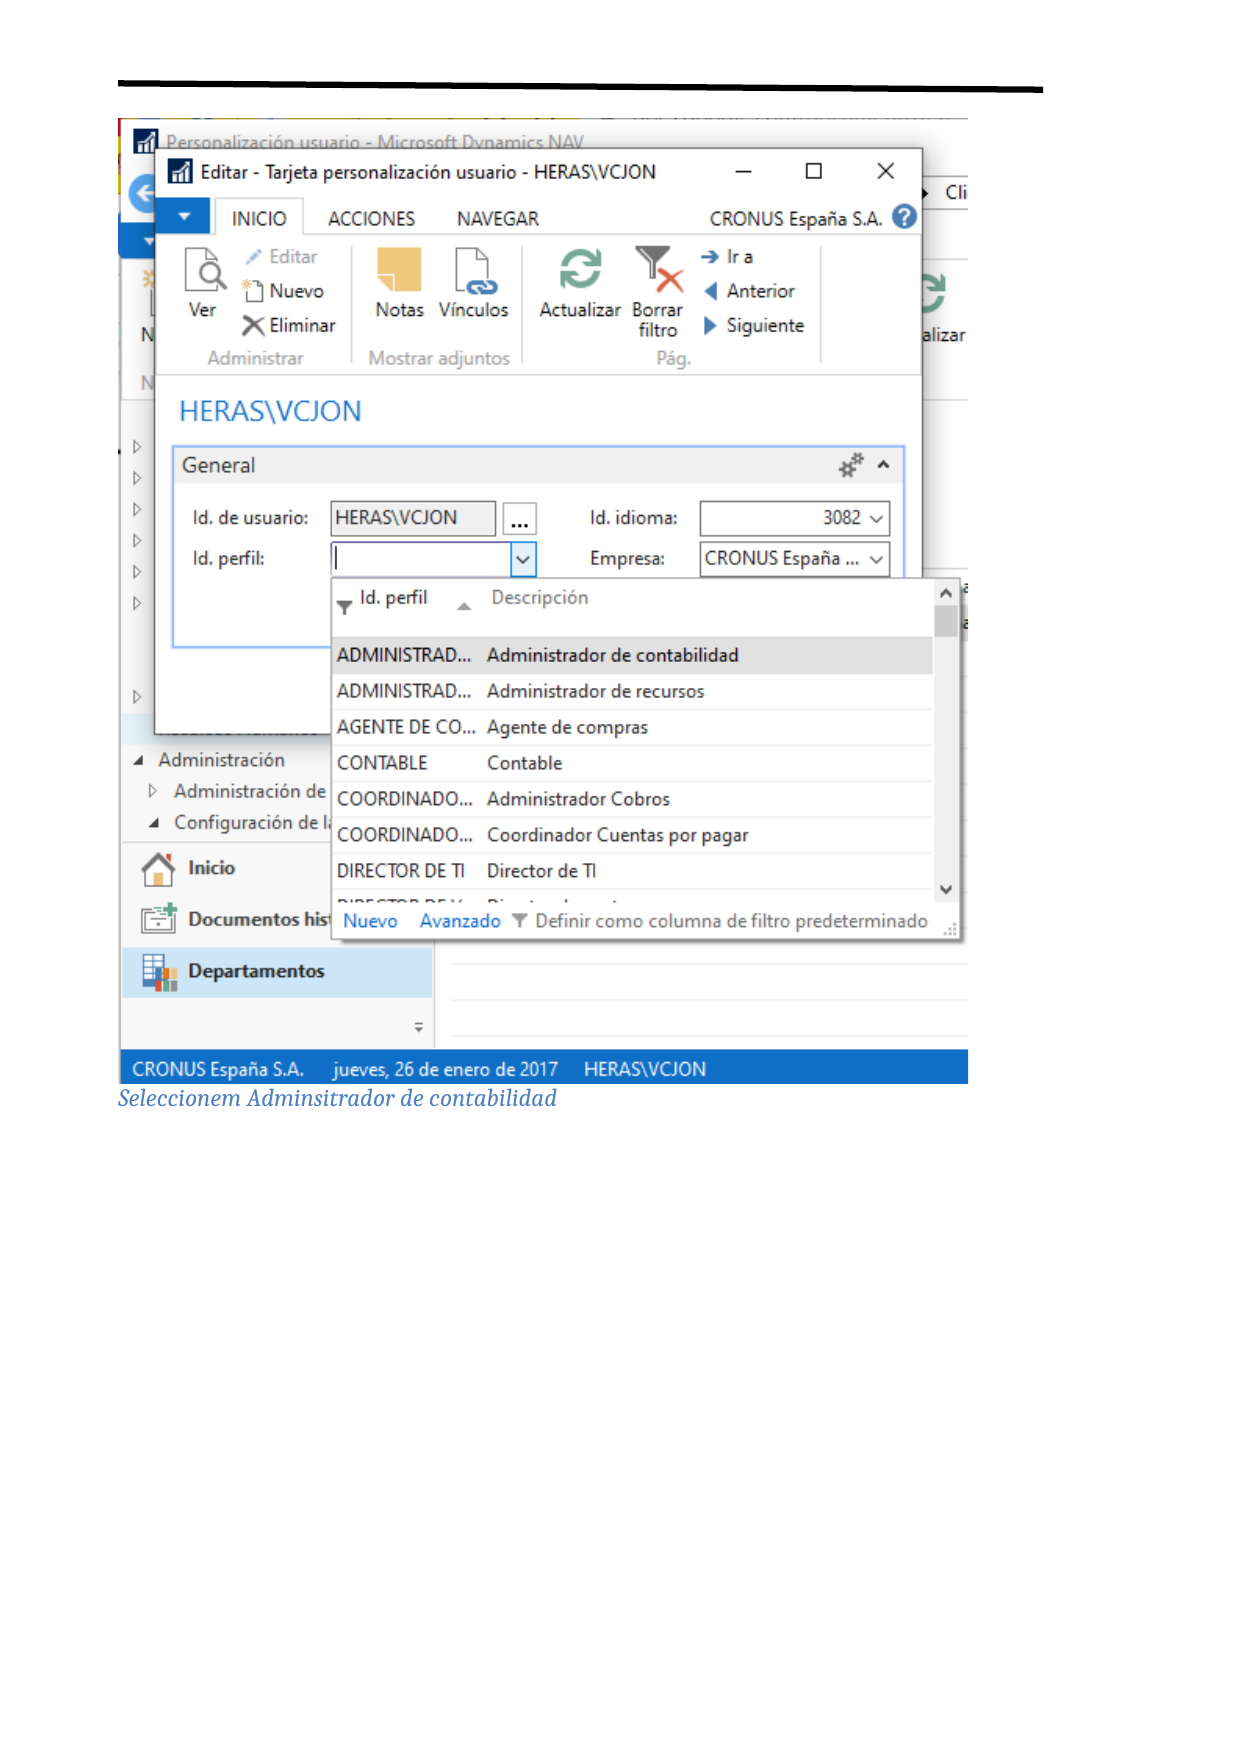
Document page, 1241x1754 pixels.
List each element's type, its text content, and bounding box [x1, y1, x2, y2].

picture [118, 118, 969, 1084]
subtitle Seleccionem Adminsitrador de contabilidad [118, 1084, 1122, 1112]
